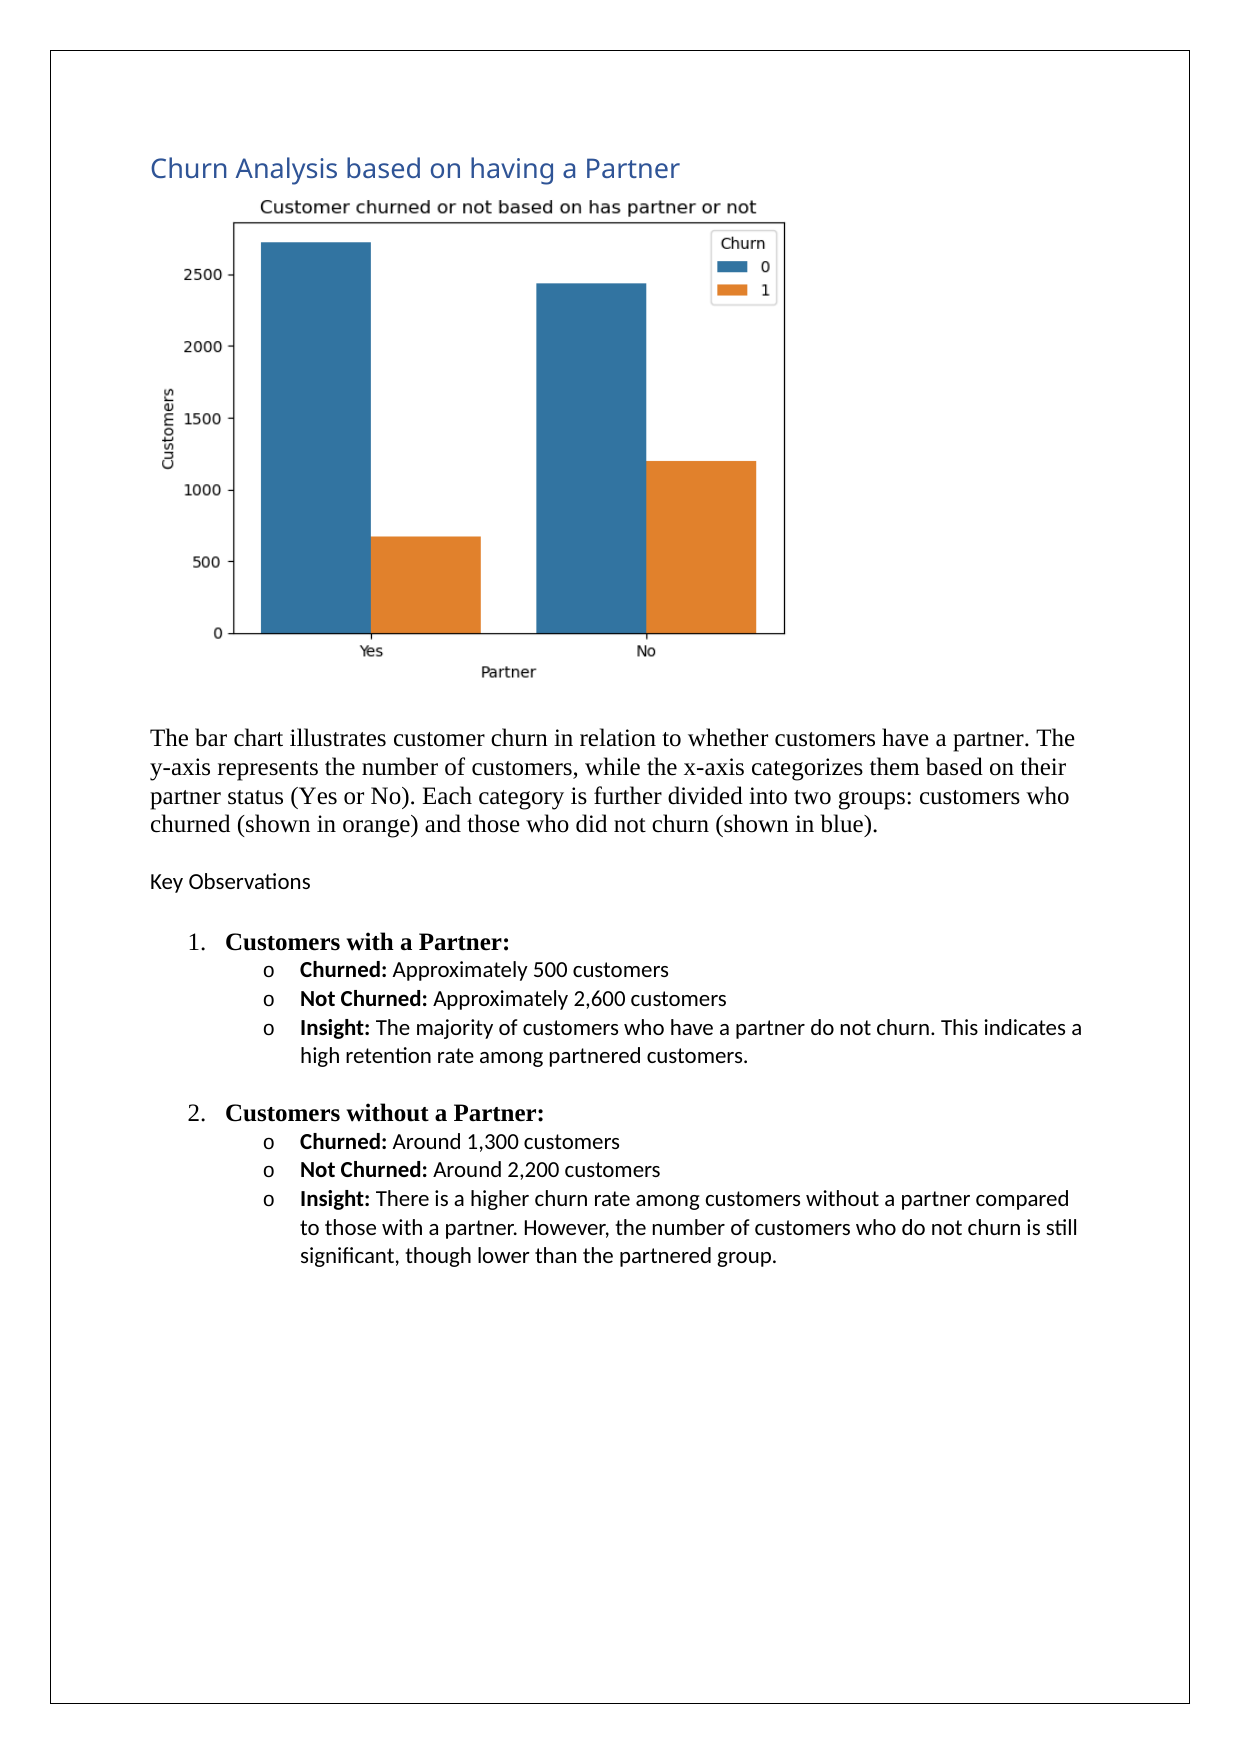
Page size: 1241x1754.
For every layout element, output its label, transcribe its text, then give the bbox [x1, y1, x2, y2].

subtitle Churn Analysis based on having a Partner [150, 150, 1090, 187]
list Churned: Around 1,300 customers [262, 1185, 1090, 1214]
picture [150, 189, 793, 692]
list Customers without a Partner: [187, 1127, 1090, 1156]
list Insight: There is a higher churn rate among customers without a partner compared to those with a partner. However, the number of customers who do not churn is still significant, though lower than the partnered group. [262, 1242, 1090, 1327]
list Not Churned: Approximately 2,600 customers [262, 1013, 1090, 1042]
list Insight: The majority of customers who have a partner do not churn. This indicates a high retention rate among partnered customers. [262, 1042, 1090, 1098]
text The bar chart illustrates customer churn in relation to whether customers have a partner. The y-axis represents the number of customers, while the x-axis categorizes them based on their partner status (Yes or No). Each category is further divided into two groups: customers who churned (shown in orange) and those who did not churn (shown in blue). [150, 723, 1090, 838]
list Customers with a Partner: [187, 927, 1090, 956]
text Key Observations [150, 867, 1090, 895]
list Not Churned: Around 2,200 customers [262, 1214, 1090, 1242]
list Churned: Approximately 500 customers [262, 985, 1090, 1013]
